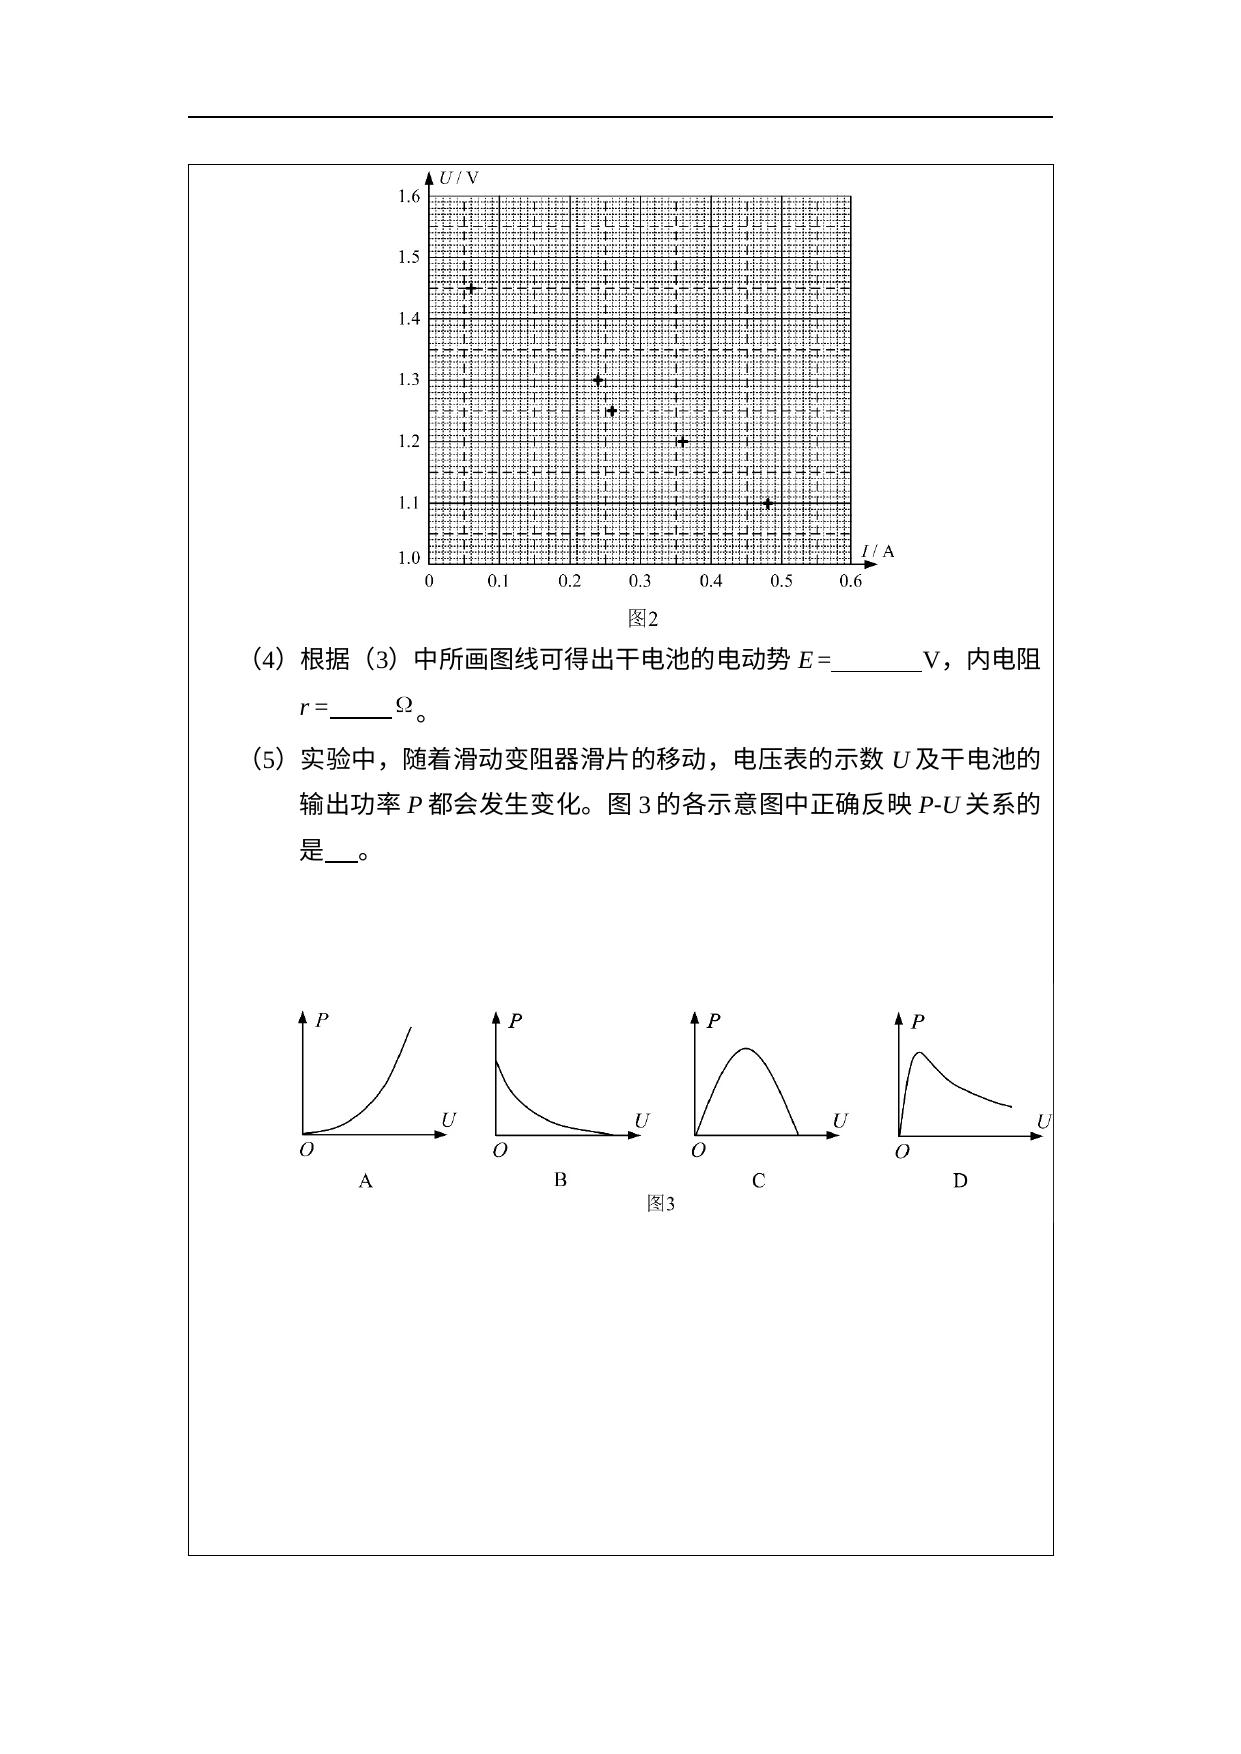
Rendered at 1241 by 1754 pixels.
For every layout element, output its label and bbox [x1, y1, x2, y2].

picture [397, 165, 894, 632]
table_header [189, 165, 1053, 1555]
picture [286, 983, 1054, 1223]
